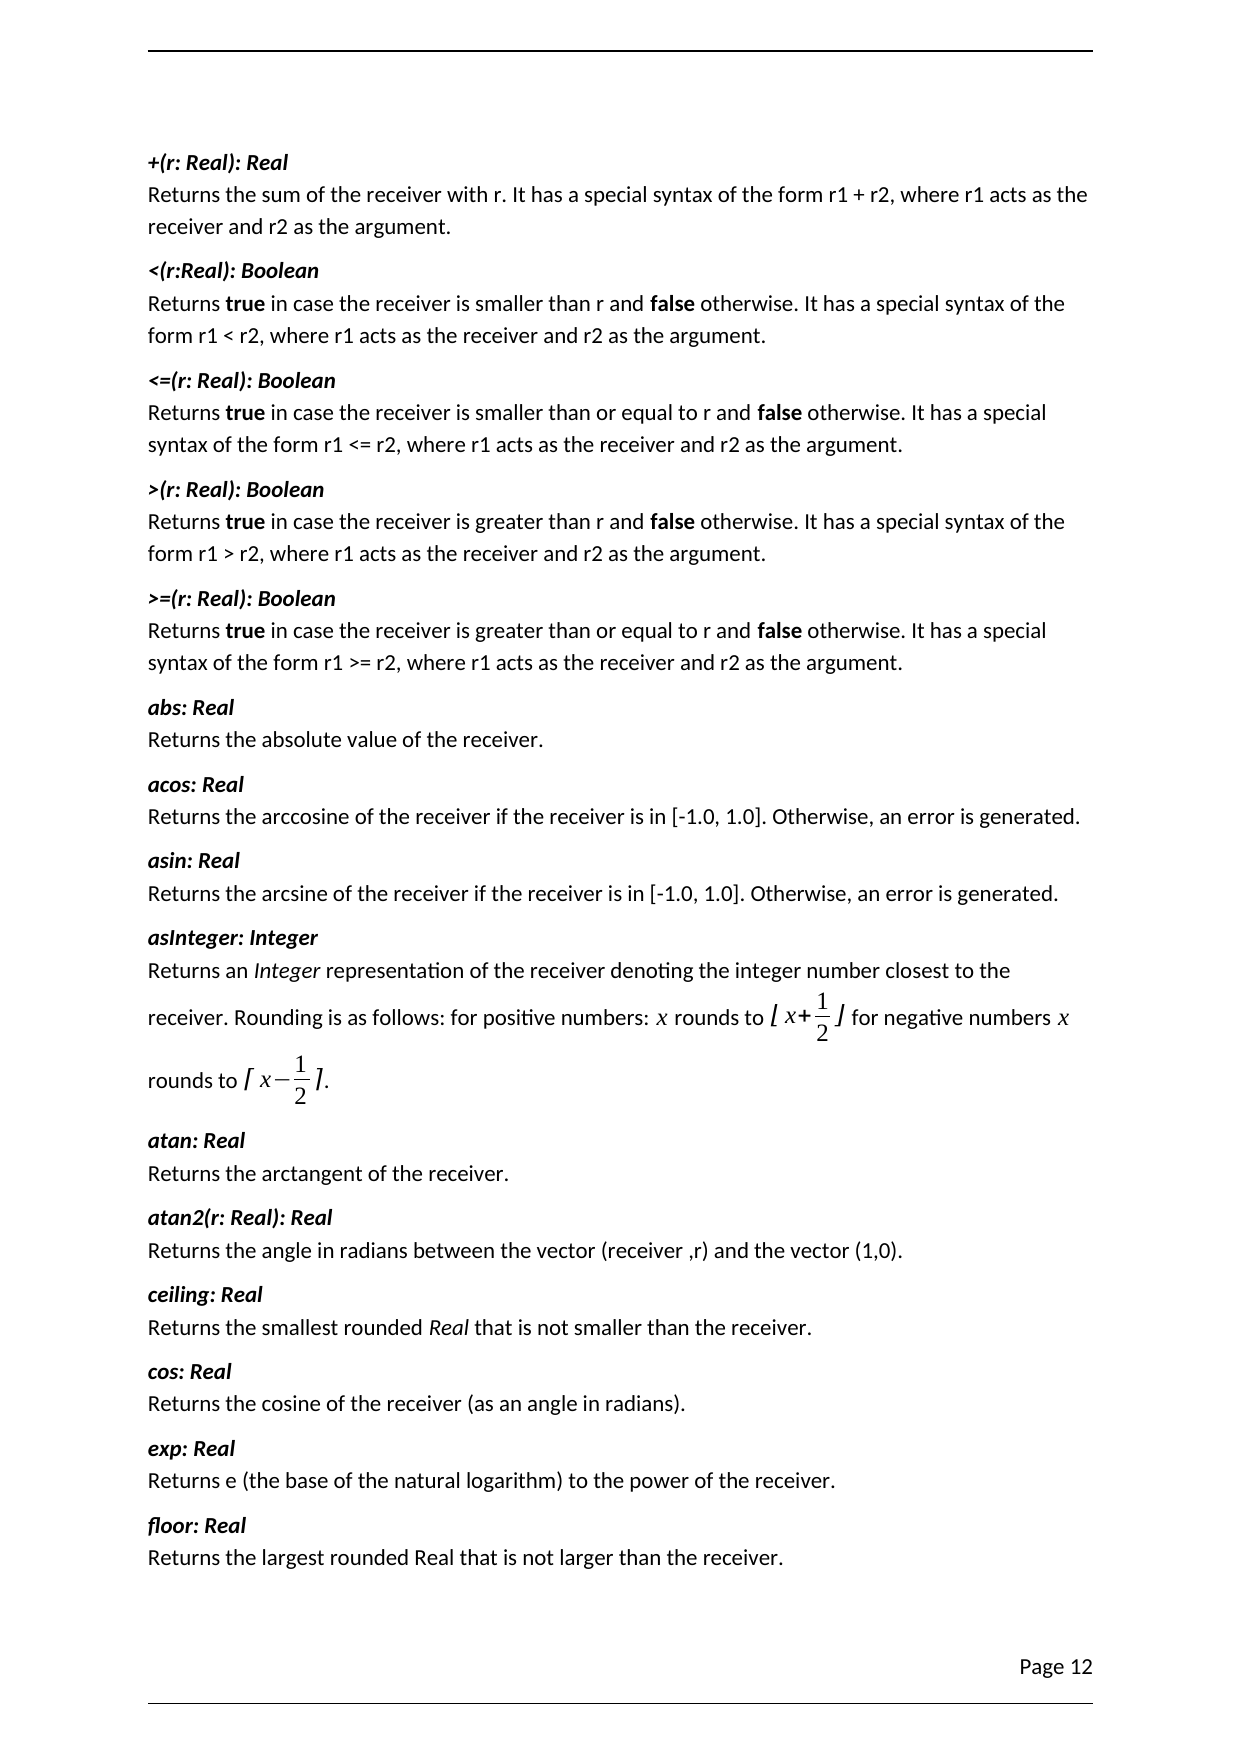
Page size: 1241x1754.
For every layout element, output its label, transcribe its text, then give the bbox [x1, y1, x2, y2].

text atan2(r: Real): Real Returns the angle in radians between the vector (receiver ,r) and the vector (1,0). [148, 1203, 1093, 1264]
text asin: Real Returns the arcsine of the receiver if the receiver is in [-1.0, 1.0]. Otherwise, an error is generated. [148, 847, 1093, 907]
text <=(r: Real): Boolean Returns true in case the receiver is smaller than or equal to r and false otherwise. It has a special syntax of the form r1 <= r2, where r1 acts as the receiver and r2 as the argument. [148, 366, 1093, 458]
text exp: Real Returns e (the base of the natural logarithm) to the power of the receiver. [148, 1434, 1093, 1494]
text ceiling: Real Returns the smallest rounded Real that is not smaller than the receiver. [148, 1280, 1093, 1341]
text >=(r: Real): Boolean Returns true in case the receiver is greater than or equal to r and false otherwise. It has a special syntax of the form r1 >= r2, where r1 acts as the receiver and r2 as the argument. [148, 584, 1093, 676]
text cos: Real Returns the cosine of the receiver (as an angle in radians). [148, 1357, 1093, 1417]
text atan: Real Returns the arctangent of the receiver. [148, 1127, 1093, 1187]
text acos: Real Returns the arccosine of the receiver if the receiver is in [-1.0, 1.0]. Otherwise, an error is generated. [148, 770, 1093, 830]
text abs: Real Returns the absolute value of the receiver. [148, 693, 1093, 753]
text >(r: Real): Boolean Returns true in case the receiver is greater than r and false otherwise. It has a special syntax of the form r1 > r2, where r1 acts as the receiver and r2 as the argument. [148, 475, 1093, 567]
text +(r: Real): Real Returns the sum of the receiver with r. It has a special syntax of the form r1 + r2, where r1 acts as the receiver and r2 as the argument. [148, 148, 1093, 240]
text <(r:Real): Boolean Returns true in case the receiver is smaller than r and false otherwise. It has a special syntax of the form r1 < r2, where r1 acts as the receiver and r2 as the argument. [148, 257, 1093, 349]
text floor: Real Returns the largest rounded Real that is not larger than the receiver. [148, 1511, 1093, 1571]
text asInteger: Integer Returns an Integer representation of the receiver denoting the integer number closest to the receiver. Rounding is as follows: for positive numbers: rounds to for negative numbers rounds to . [148, 923, 1093, 1110]
